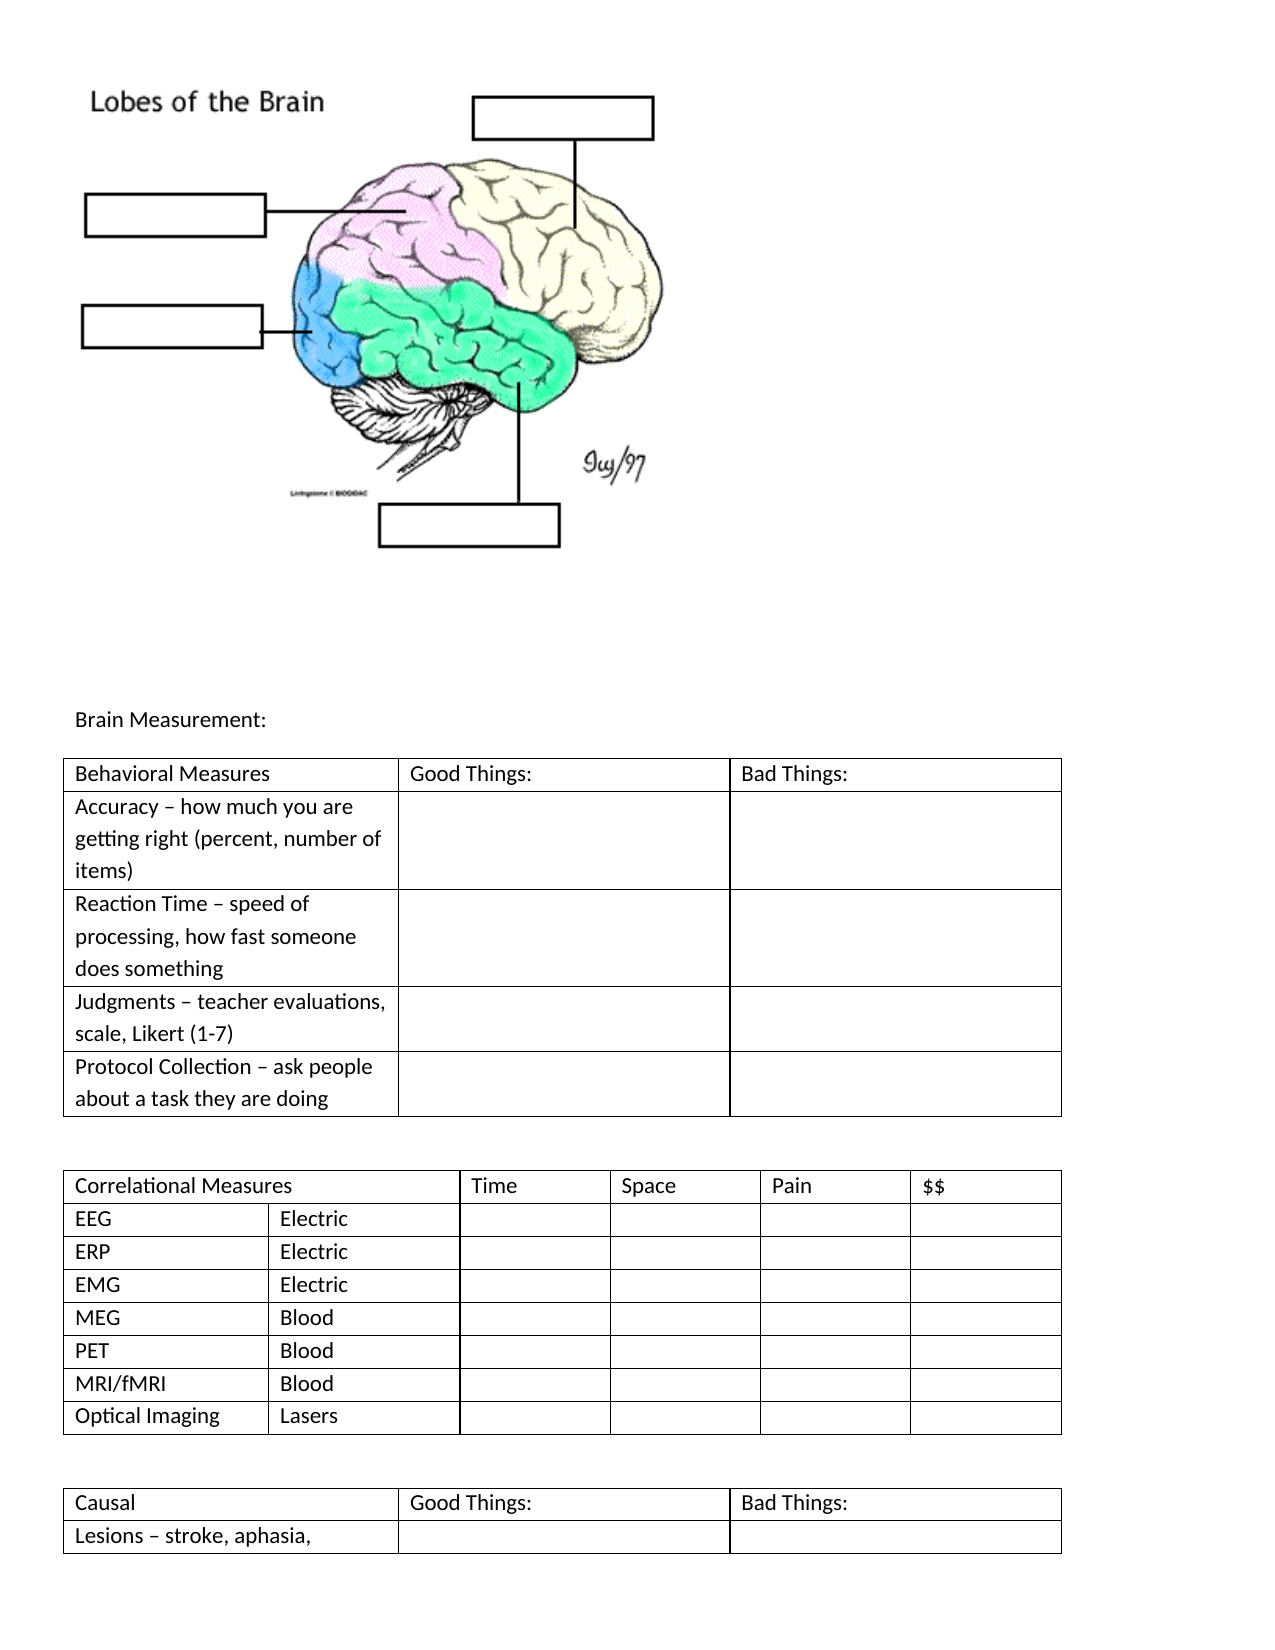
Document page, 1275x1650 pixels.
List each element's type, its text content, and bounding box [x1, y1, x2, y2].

table_cell [461, 1336, 610, 1368]
table_cell MEG [64, 1303, 268, 1335]
table_cell Protocol Collection – ask people about a task they are doing [64, 1052, 398, 1116]
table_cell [64, 1521, 398, 1553]
table_cell [461, 1369, 610, 1401]
table_cell [399, 987, 729, 1051]
table_cell [761, 1402, 910, 1433]
table_cell [911, 1303, 1061, 1335]
table_cell Blood [269, 1303, 459, 1335]
table_header Bad Things: [731, 1489, 1061, 1520]
table_cell [761, 1336, 910, 1368]
table_cell [611, 1270, 760, 1302]
table_cell [731, 1521, 1061, 1553]
table_cell EMG [64, 1270, 268, 1302]
table_cell [731, 987, 1061, 1051]
table_cell [461, 1270, 610, 1302]
table_cell [731, 890, 1061, 986]
table_header Space [611, 1171, 760, 1203]
table_cell [461, 1303, 610, 1335]
table_cell [761, 1369, 910, 1401]
table_header Time [461, 1171, 610, 1203]
table_cell PET [64, 1336, 268, 1368]
text Brain Measurement: [75, 705, 1200, 733]
table_cell [911, 1204, 1061, 1236]
table_cell [611, 1402, 760, 1433]
table_cell [761, 1303, 910, 1335]
table_cell [911, 1237, 1061, 1269]
table_cell [911, 1369, 1061, 1401]
table_cell Lasers [269, 1402, 459, 1433]
table_cell [611, 1303, 760, 1335]
table_cell MRI/fMRI [64, 1369, 268, 1401]
table_cell Optical Imaging [64, 1402, 268, 1433]
table_cell EEG [64, 1204, 268, 1236]
table_cell Electric [269, 1270, 459, 1302]
table_header Bad Things: [731, 759, 1061, 791]
table_cell [611, 1369, 760, 1401]
table_cell [461, 1237, 610, 1269]
table_cell Accuracy – how much you are getting right (percent, number of items) [64, 792, 398, 888]
table_cell Judgments – teacher evaluations, scale, Likert (1-7) [64, 987, 398, 1051]
table_cell [611, 1204, 760, 1236]
table_cell Blood [269, 1336, 459, 1368]
table_cell [761, 1204, 910, 1236]
table_cell [761, 1237, 910, 1269]
table_cell [461, 1204, 610, 1236]
table_cell [911, 1402, 1061, 1433]
table_header Correlational Measures [64, 1171, 459, 1203]
table_cell Blood [269, 1369, 459, 1401]
table_cell [399, 792, 729, 888]
table_cell Reaction Time – speed of processing, how fast someone does something [64, 890, 398, 986]
table_cell [911, 1336, 1061, 1368]
table_cell [399, 890, 729, 986]
table_cell [731, 1052, 1061, 1116]
table_cell [761, 1270, 910, 1302]
table_header Behavioral Measures [64, 759, 398, 791]
table_header Causal [64, 1489, 398, 1520]
table_cell [611, 1336, 760, 1368]
table_cell ERP [64, 1237, 268, 1269]
table_cell [611, 1237, 760, 1269]
table_cell [461, 1402, 610, 1433]
table_header Good Things: [399, 1489, 729, 1520]
table_header Good Things: [399, 759, 729, 791]
table_header $$ [911, 1171, 1061, 1203]
table_cell [399, 1052, 729, 1116]
table_cell Electric [269, 1237, 459, 1269]
table_cell Electric [269, 1204, 459, 1236]
table_cell [911, 1270, 1061, 1302]
table_header Pain [761, 1171, 910, 1203]
picture [75, 75, 669, 575]
table_cell [731, 792, 1061, 888]
table_cell [399, 1521, 729, 1553]
